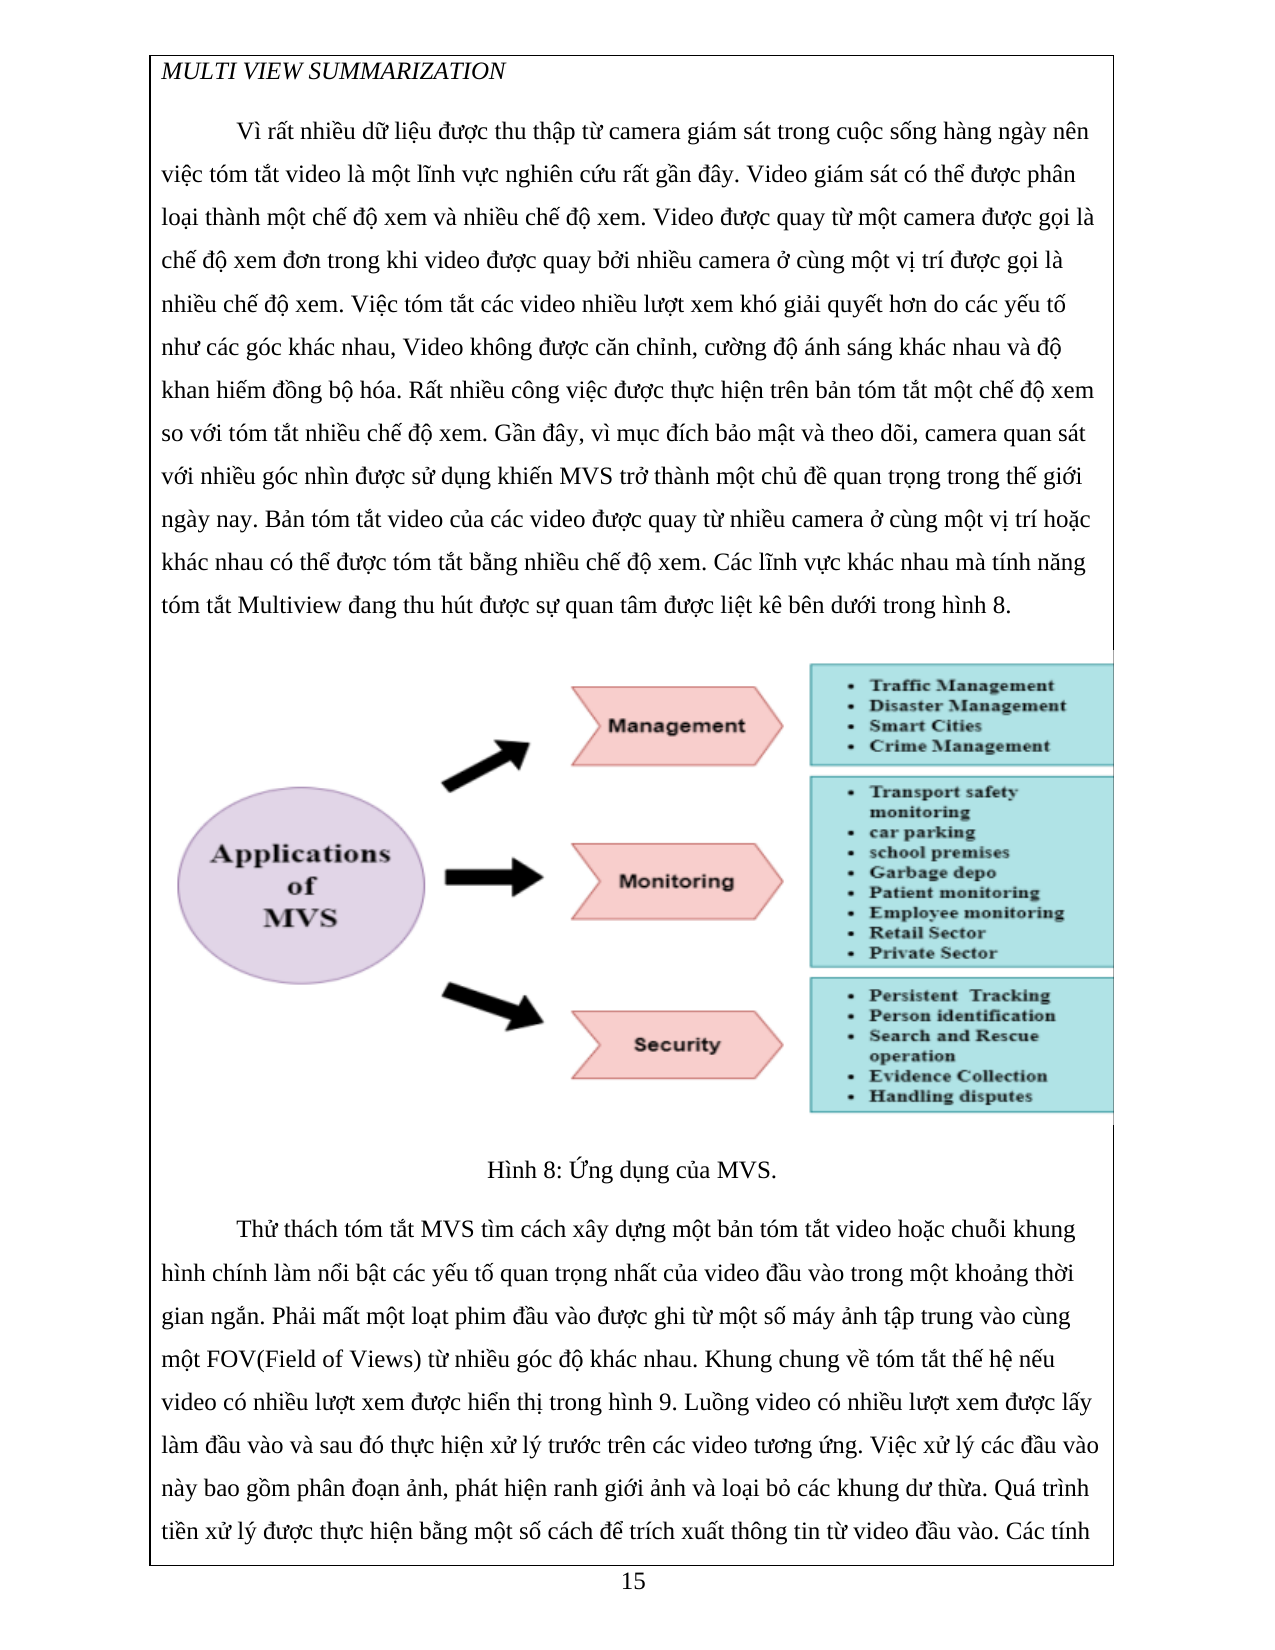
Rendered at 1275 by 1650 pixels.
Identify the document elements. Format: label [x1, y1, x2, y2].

picture [161, 650, 1114, 1125]
table_cell [151, 56, 1113, 1565]
